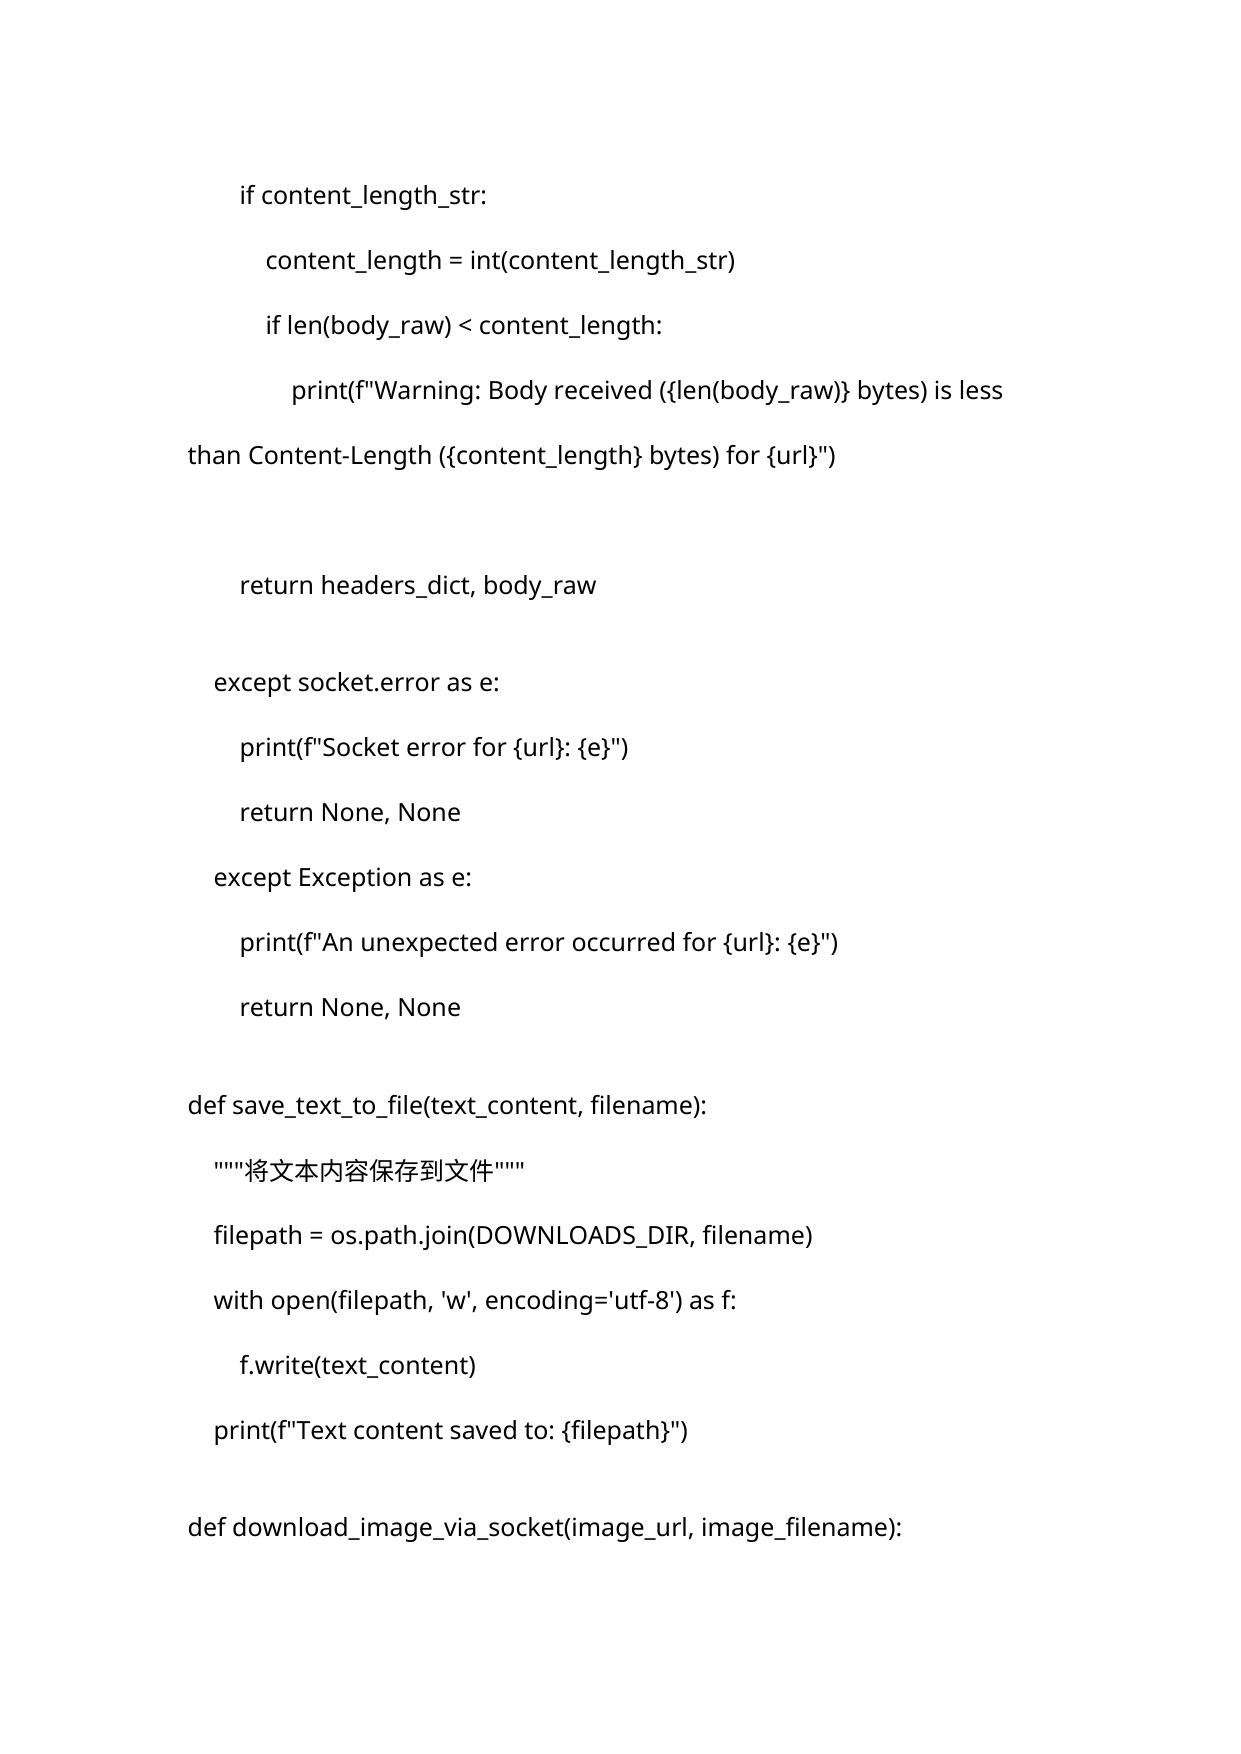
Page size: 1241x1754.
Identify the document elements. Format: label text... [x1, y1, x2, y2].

text print(f"Text content saved to: {filepath}") [187, 1397, 1053, 1462]
text return None, None [187, 974, 1053, 1039]
text filepath = os.path.join(DOWNLOADS_DIR, filename) [187, 1202, 1053, 1267]
text except Exception as e: [187, 844, 1053, 909]
text f.write(text_content) [187, 1332, 1053, 1397]
text content_length = int(content_length_str) [187, 227, 1053, 292]
text return headers_dict, body_raw [187, 552, 1053, 617]
text if len(body_raw) < content_length: [187, 292, 1053, 357]
text def save_text_to_file(text_content, filename): [187, 1072, 1053, 1137]
text print(f"Socket error for {url}: {e}") [187, 714, 1053, 779]
text if content_length_str: [187, 162, 1053, 227]
text with open(filepath, 'w', encoding='utf-8') as f: [187, 1267, 1053, 1332]
text print(f"An unexpected error occurred for {url}: {e}") [187, 909, 1053, 974]
text return None, None [187, 779, 1053, 844]
text print(f"Warning: Body received ({len(body_raw)} bytes) is less than Content-Length ({content_length} bytes) for {url}") [187, 357, 1053, 487]
text """将文本内容保存到文件""" [187, 1137, 1053, 1202]
text except socket.error as e: [187, 649, 1053, 714]
text def download_image_via_socket(image_url, image_filename): [187, 1494, 1053, 1559]
